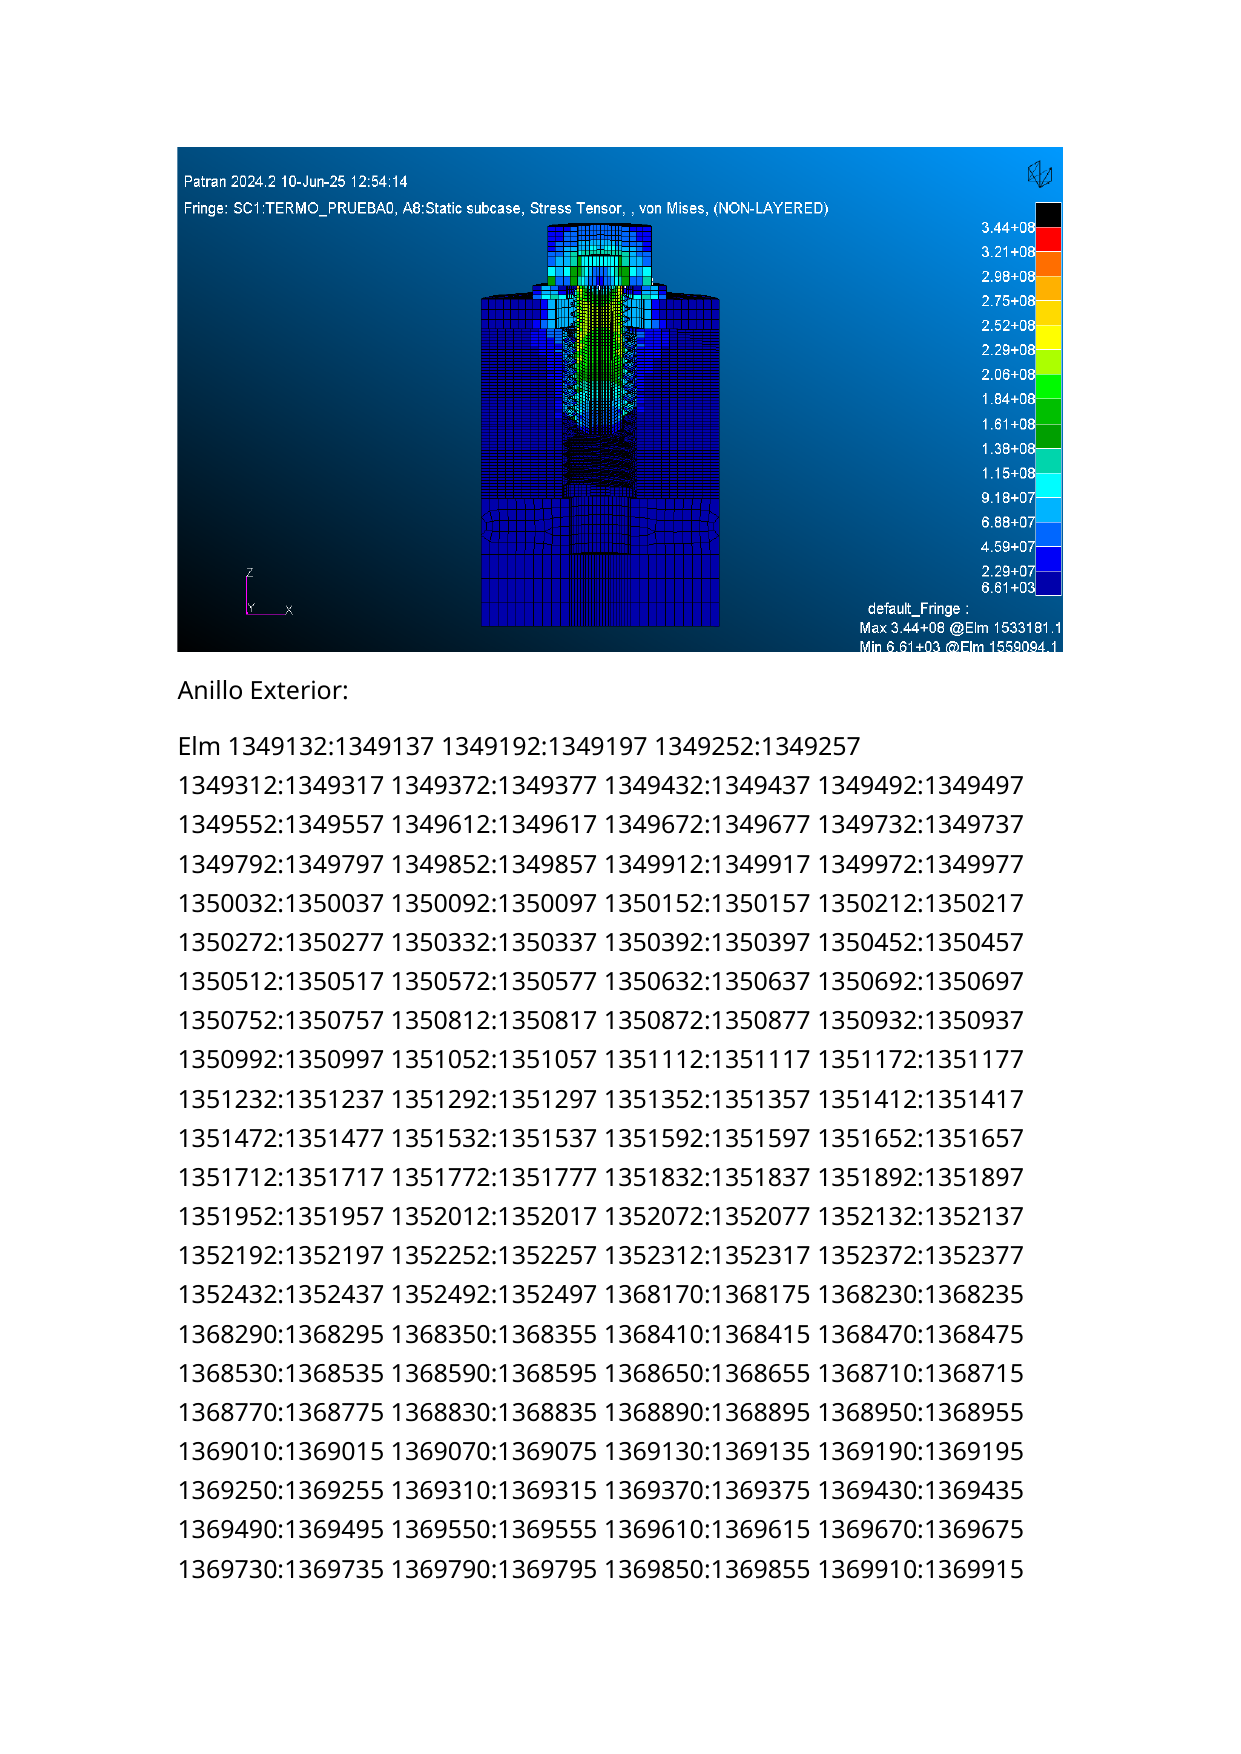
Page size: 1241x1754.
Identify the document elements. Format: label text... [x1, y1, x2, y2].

picture [177, 147, 1063, 652]
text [177, 729, 1063, 1585]
text Anillo Exterior: [177, 673, 1063, 707]
